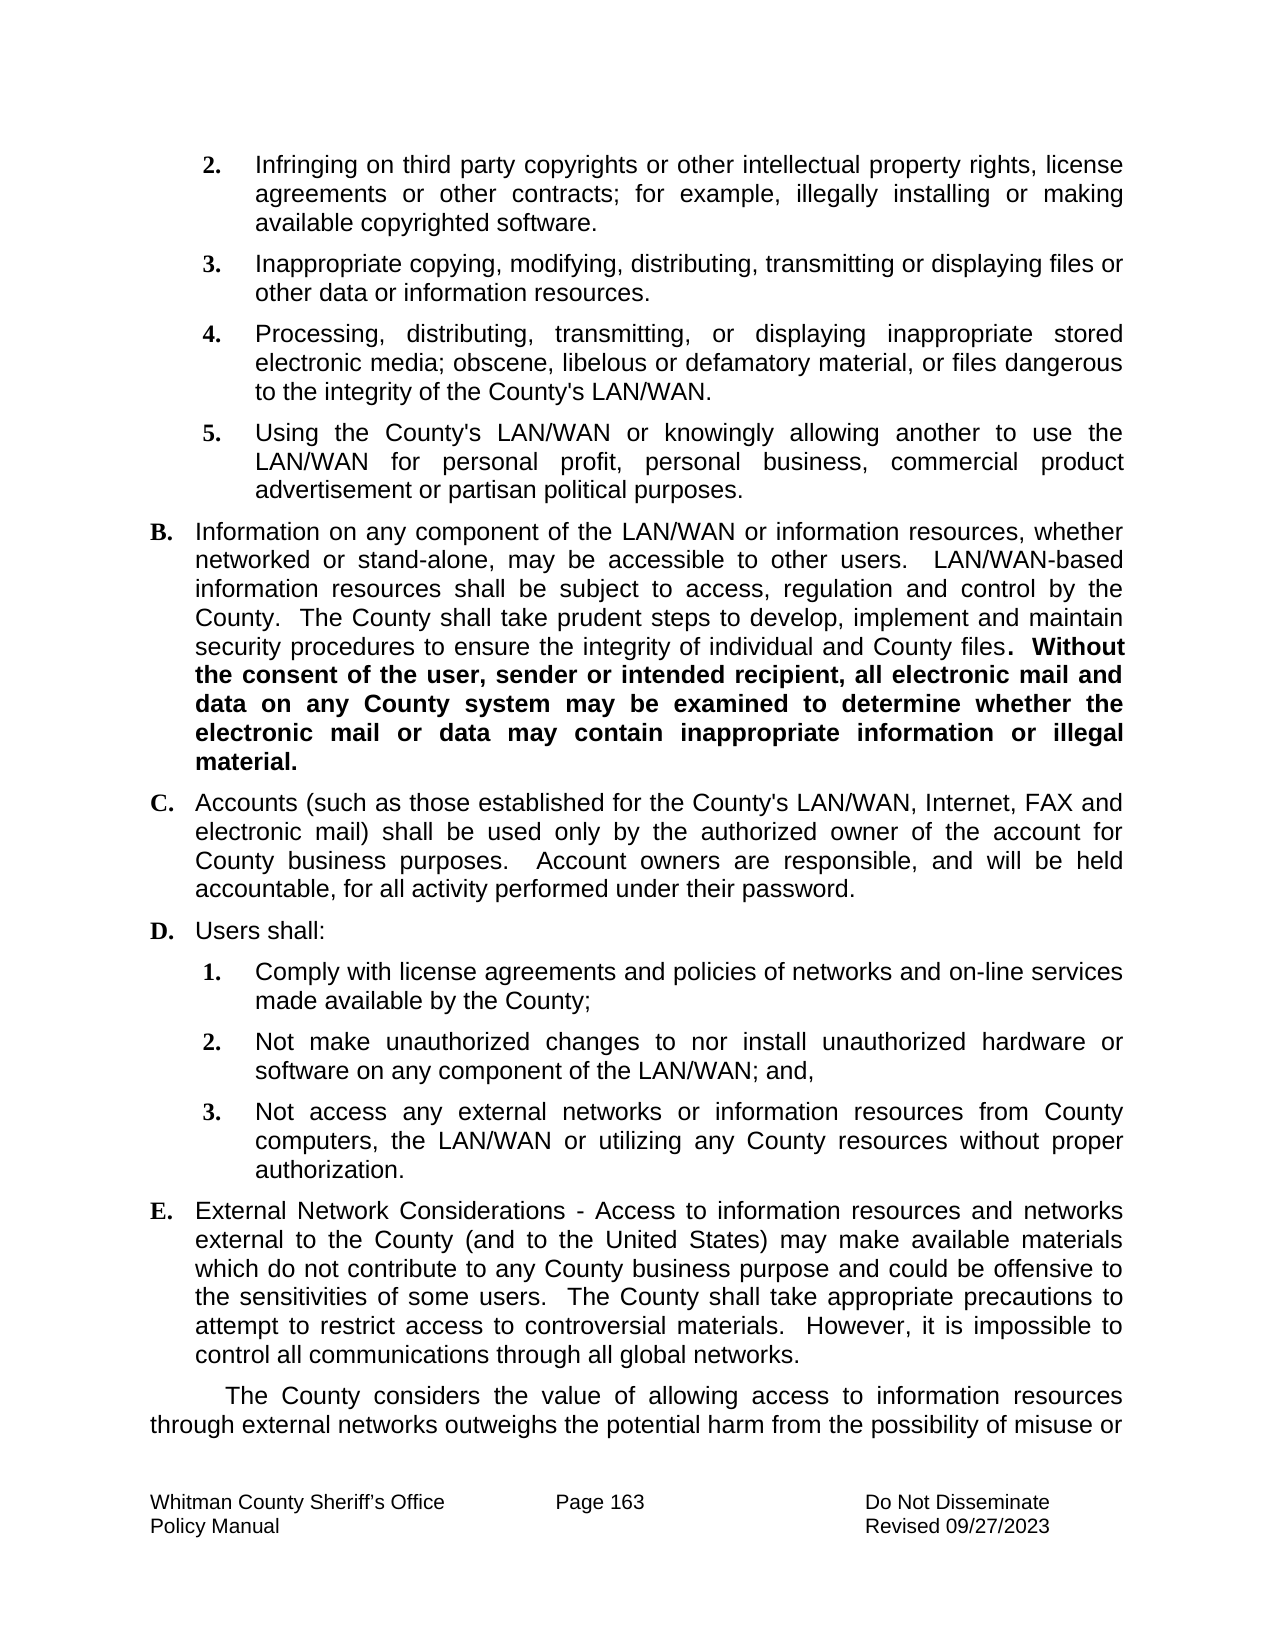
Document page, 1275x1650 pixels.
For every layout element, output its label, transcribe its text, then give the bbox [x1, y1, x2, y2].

list Accounts (such as those established for the County's LAN/WAN, Internet, FAX and electronic mail) shall be used only by the authorized owner of the account for County business purposes. Account owners are responsible, and will be held accountable, for all activity performed under their password. [150, 788, 1125, 903]
list Information on any component of the LAN/WAN or information resources, whether networked or stand-alone, may be accessible to other users. LAN/WAN-based information resources shall be subject to access, regulation and control by the County. The County shall take prudent steps to develop, implement and maintain security procedures to ensure the integrity of individual and County files. Without the consent of the user, sender or intended recipient, all electronic mail and data on any County system may be examined to determine whether the electronic mail or data may contain inappropriate information or illegal material. [150, 517, 1125, 776]
list Processing, distributing, transmitting, or displaying inappropriate stored electronic media; obscene, libelous or defamatory material, or files dangerous to the integrity of the County's LAN/WAN. [202, 319, 1125, 405]
list Not access any external networks or information resources from County computers, the LAN/WAN or utilizing any County resources without proper authorization. [202, 1097, 1125, 1183]
list Comply with license agreements and policies of networks and on-line services made available by the County; [202, 957, 1125, 1014]
list External Network Considerations - Access to information resources and networks external to the County (and to the ) may make available materials which do not contribute to any County business purpose and could be offensive to the sensitivities of some users. The County shall take appropriate precautions to attempt to restrict access to controversial materials. However, it is impossible to control all communications through all global networks. [150, 1196, 1125, 1369]
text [150, 1381, 1125, 1439]
list Inappropriate copying, modifying, distributing, transmitting or displaying files or other data or information resources. [202, 249, 1125, 306]
list Users shall: [150, 916, 1125, 944]
list Infringing on third party copyrights or other intellectual property rights, license agreements or other contracts; for example, illegally installing or making available copyrighted software. [202, 150, 1125, 236]
list Not make unauthorized changes to nor install unauthorized hardware or software on any component of the LAN/WAN; and, [202, 1027, 1125, 1085]
list Using the County's LAN/WAN or knowingly allowing another to use the LAN/WAN for personal profit, personal business, commercial product advertisement or partisan political purposes. [202, 418, 1125, 504]
